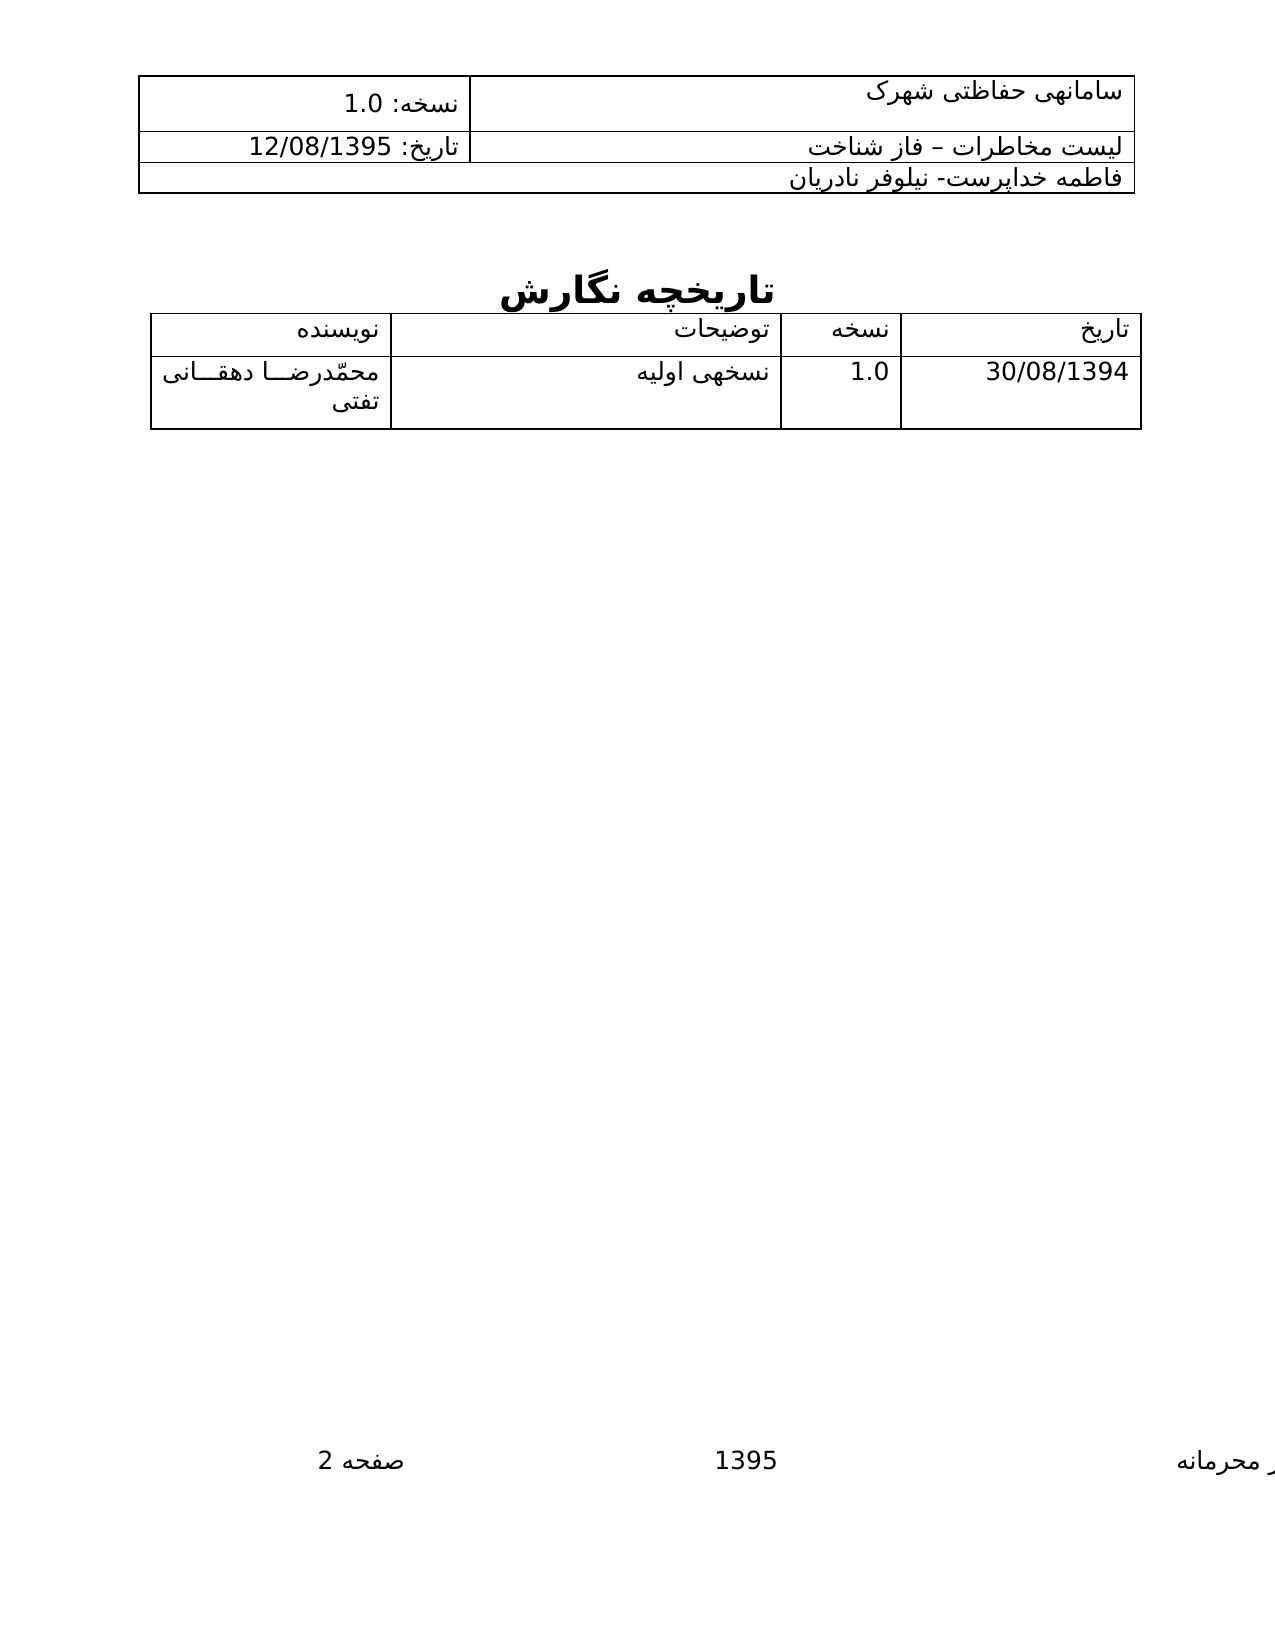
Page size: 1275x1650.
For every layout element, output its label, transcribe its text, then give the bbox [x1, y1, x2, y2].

table_header تاریخ [902, 314, 1140, 356]
title تاریخچه نگارش [150, 269, 1125, 312]
table_header توضیحات [392, 314, 780, 356]
table_header نویسنده [152, 314, 390, 356]
table_cell محمّدرضا دهقانی تفتی [152, 357, 390, 428]
table_cell 30/08/1394 [902, 357, 1140, 428]
table_cell نسخهی اولیه [392, 357, 780, 428]
table_cell 1.0 [782, 357, 900, 428]
table_header نسخه [782, 314, 900, 356]
